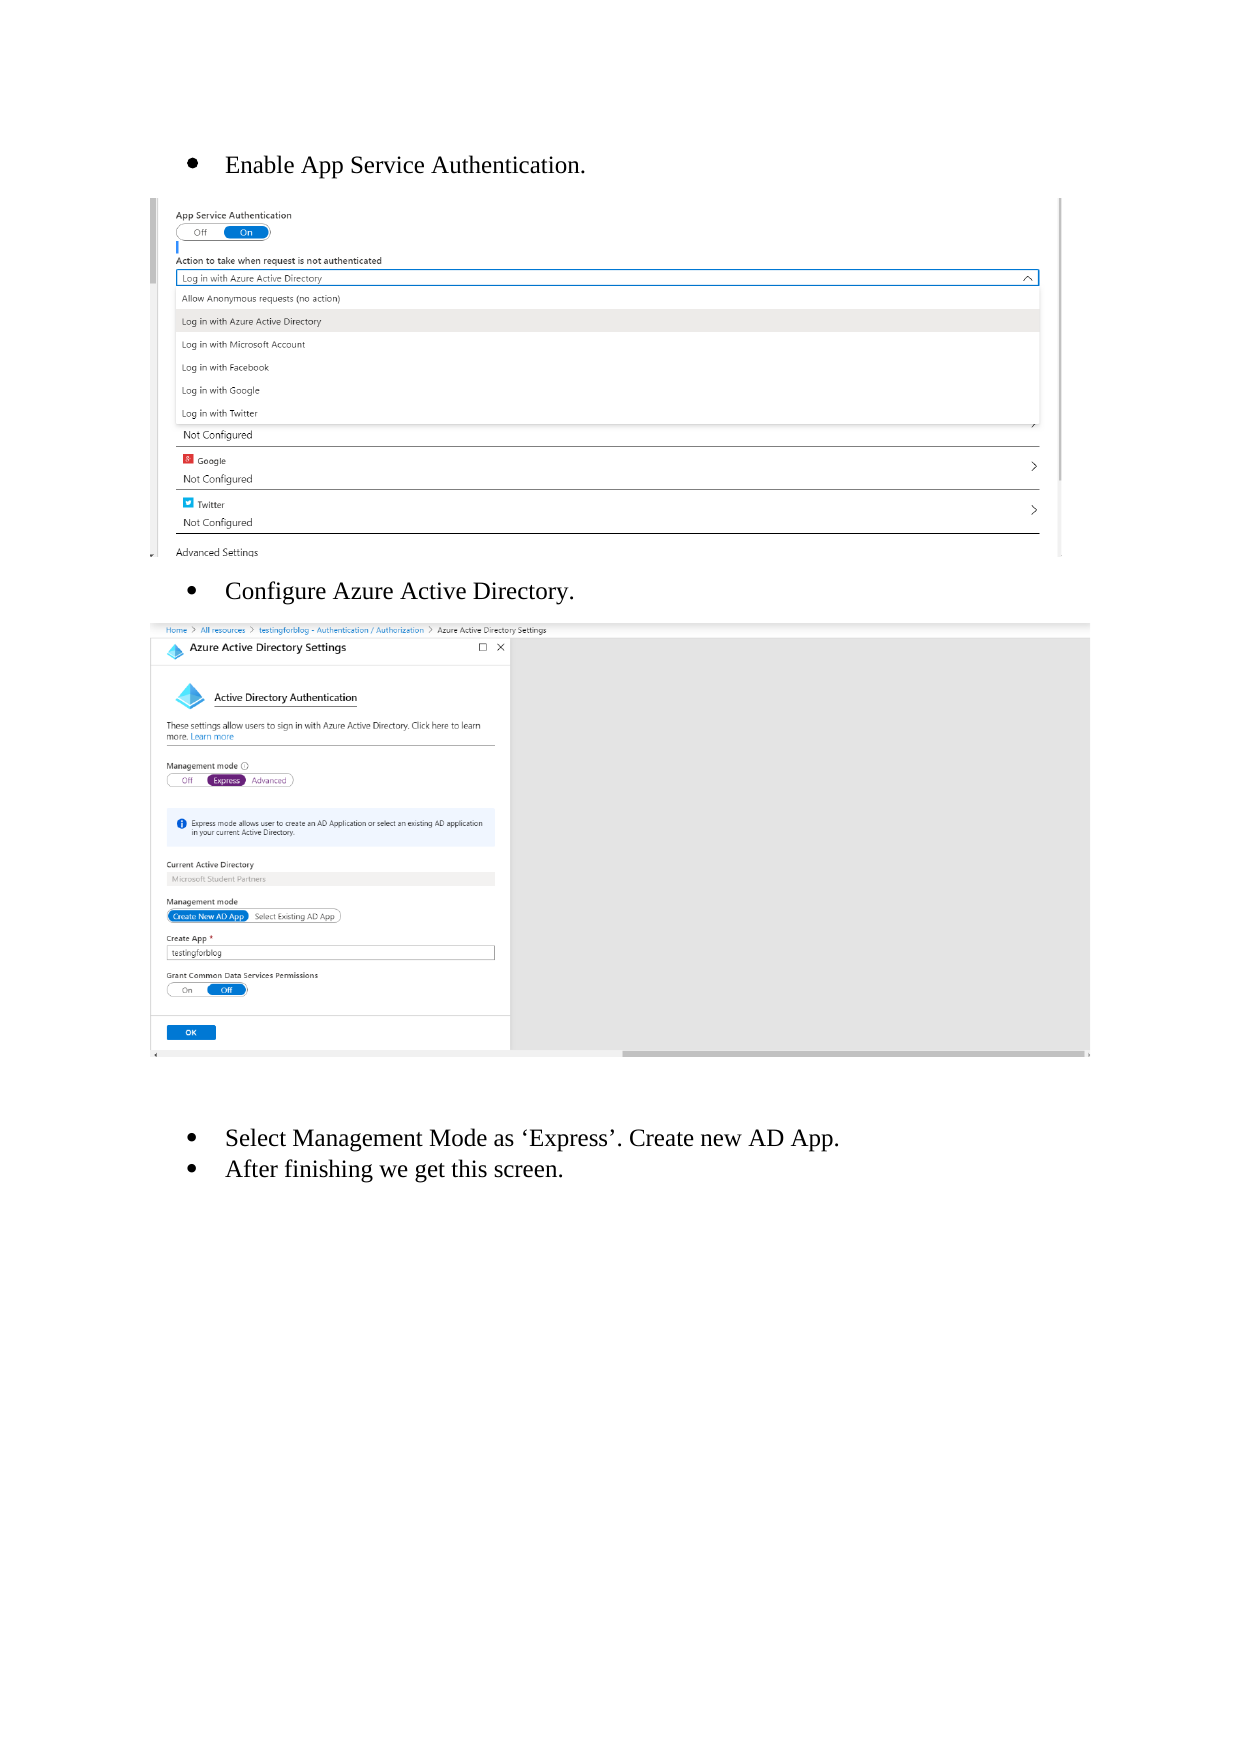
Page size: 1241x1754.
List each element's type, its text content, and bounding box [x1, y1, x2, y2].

picture [150, 198, 1062, 557]
list Configure Azure Active Directory. [187, 576, 1090, 604]
list Enable App Service Authentication. [187, 150, 1090, 180]
list Select Management Mode as ‘Express’. Create new AD App. [187, 1123, 1090, 1152]
picture [150, 623, 1091, 1057]
list After finishing we get this screen. [187, 1154, 1090, 1183]
